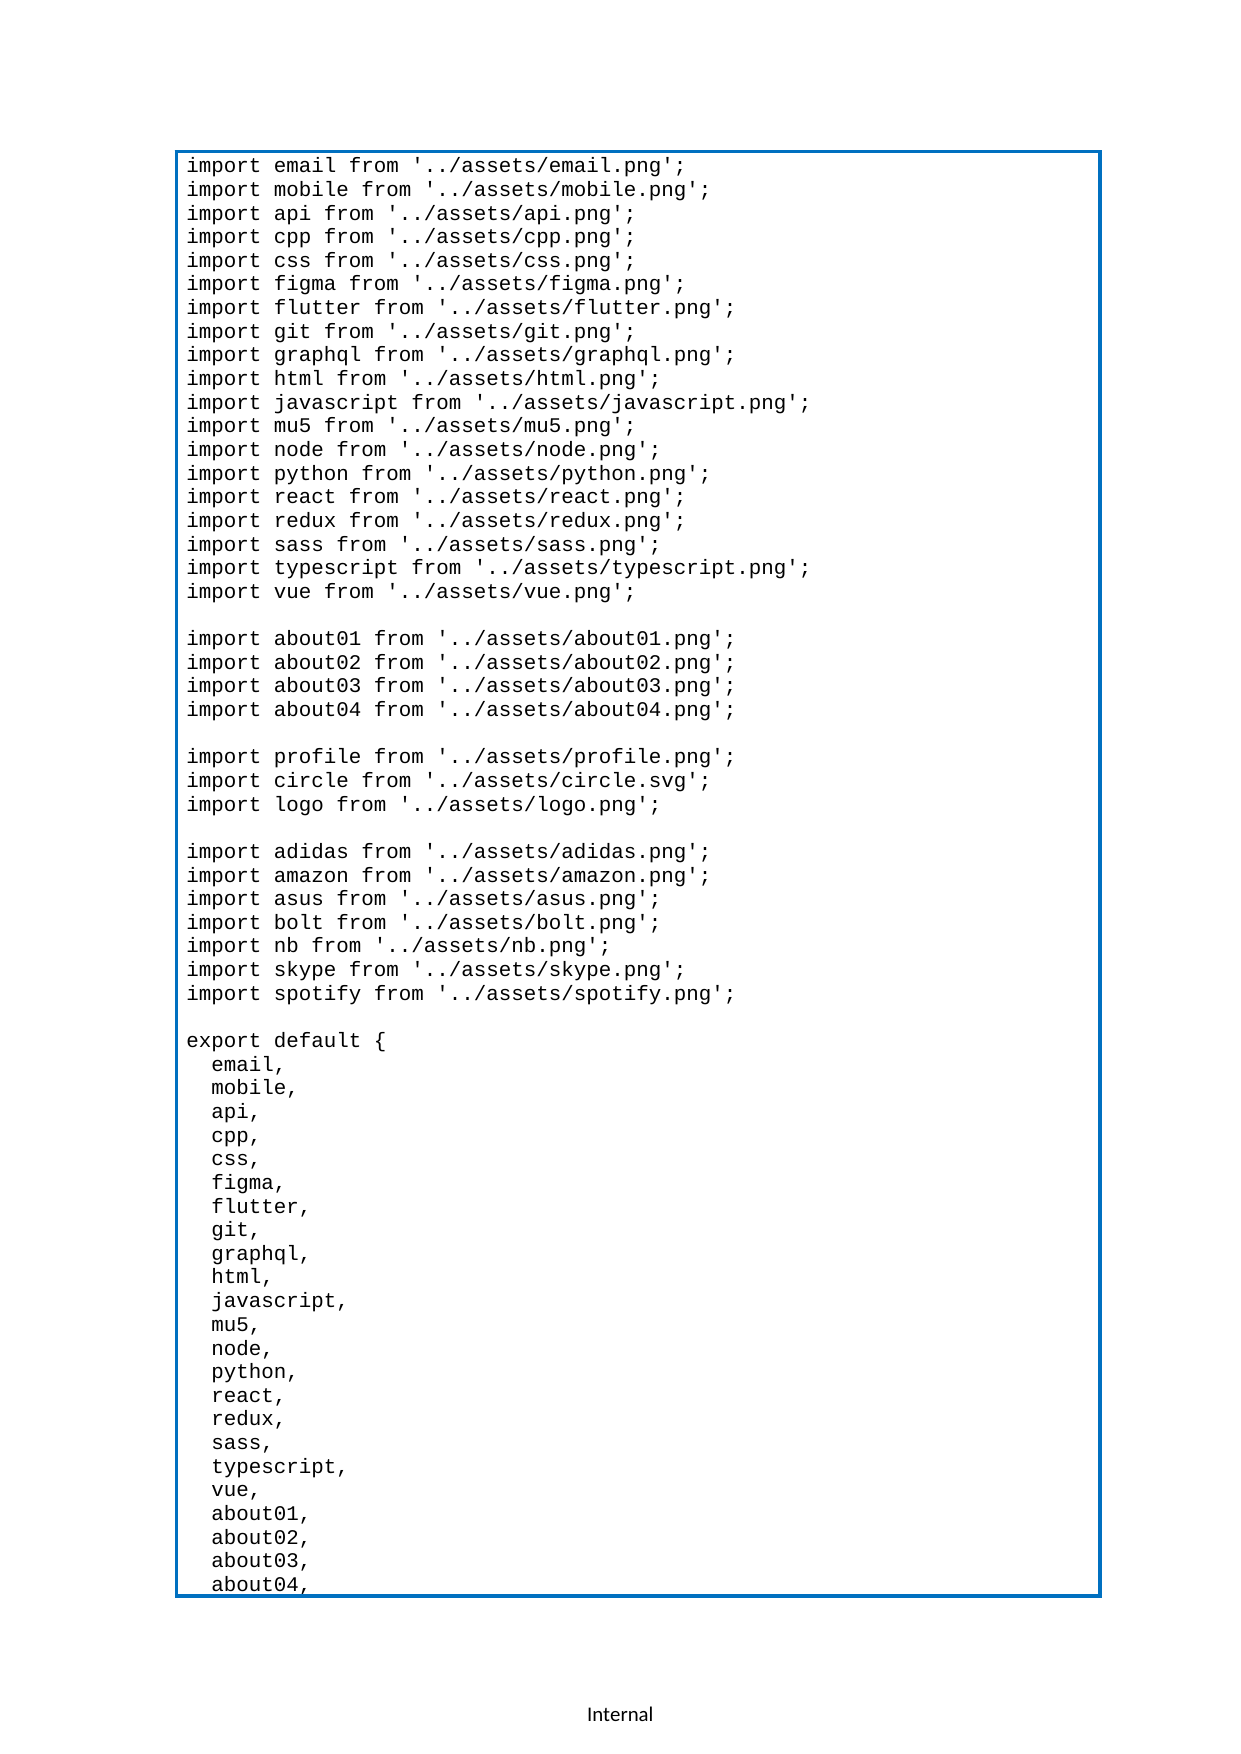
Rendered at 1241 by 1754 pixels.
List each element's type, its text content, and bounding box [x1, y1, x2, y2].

text import redux from '../assets/redux.png'; [178, 505, 1098, 528]
text import adidas from '../assets/adidas.png'; [178, 836, 1098, 859]
text import circle from '../assets/circle.svg'; [178, 765, 1098, 788]
text import javascript from '../assets/javascript.png'; [178, 386, 1098, 410]
text about04, [178, 1569, 1098, 1594]
text import sass from '../assets/sass.png'; [178, 528, 1098, 552]
text about01, [178, 1498, 1098, 1521]
text import figma from '../assets/figma.png'; [178, 268, 1098, 292]
text redux, [178, 1403, 1098, 1427]
text vue, [178, 1474, 1098, 1498]
text flutter, [178, 1190, 1098, 1214]
text import profile from '../assets/profile.png'; [178, 741, 1098, 765]
text import node from '../assets/node.png'; [178, 434, 1098, 457]
text import mobile from '../assets/mobile.png'; [178, 174, 1098, 197]
text import react from '../assets/react.png'; [178, 481, 1098, 505]
text export default { [178, 1025, 1098, 1048]
text import vue from '../assets/vue.png'; [178, 576, 1098, 604]
text react, [178, 1379, 1098, 1403]
text import typescript from '../assets/typescript.png'; [178, 552, 1098, 576]
text graphql, [178, 1238, 1098, 1261]
text import cpp from '../assets/cpp.png'; [178, 221, 1098, 244]
text import email from '../assets/email.png'; [178, 153, 1098, 174]
text api, [178, 1096, 1098, 1119]
text css, [178, 1143, 1098, 1167]
text import amazon from '../assets/amazon.png'; [178, 859, 1098, 883]
text import asus from '../assets/asus.png'; [178, 883, 1098, 907]
text javascript, [178, 1285, 1098, 1309]
text import about04 from '../assets/about04.png'; [178, 694, 1098, 723]
text import about02 from '../assets/about02.png'; [178, 647, 1098, 670]
text import spotify from '../assets/spotify.png'; [178, 978, 1098, 1006]
text import css from '../assets/css.png'; [178, 244, 1098, 268]
text git, [178, 1214, 1098, 1238]
text html, [178, 1261, 1098, 1285]
text import flutter from '../assets/flutter.png'; [178, 292, 1098, 316]
text import graphql from '../assets/graphql.png'; [178, 339, 1098, 363]
text about03, [178, 1545, 1098, 1569]
text import logo from '../assets/logo.png'; [178, 788, 1098, 817]
text sass, [178, 1427, 1098, 1451]
text typescript, [178, 1451, 1098, 1474]
text python, [178, 1356, 1098, 1379]
text import about01 from '../assets/about01.png'; [178, 623, 1098, 647]
text import bolt from '../assets/bolt.png'; [178, 907, 1098, 930]
text node, [178, 1332, 1098, 1356]
text about02, [178, 1521, 1098, 1545]
text email, [178, 1048, 1098, 1072]
text import skype from '../assets/skype.png'; [178, 954, 1098, 978]
text import html from '../assets/html.png'; [178, 363, 1098, 386]
text import about03 from '../assets/about03.png'; [178, 670, 1098, 694]
text import mu5 from '../assets/mu5.png'; [178, 410, 1098, 434]
text import python from '../assets/python.png'; [178, 457, 1098, 481]
text import nb from '../assets/nb.png'; [178, 930, 1098, 954]
text import git from '../assets/git.png'; [178, 316, 1098, 339]
text import api from '../assets/api.png'; [178, 197, 1098, 221]
text mu5, [178, 1309, 1098, 1332]
text cpp, [178, 1119, 1098, 1143]
text figma, [178, 1167, 1098, 1190]
text mobile, [178, 1072, 1098, 1096]
